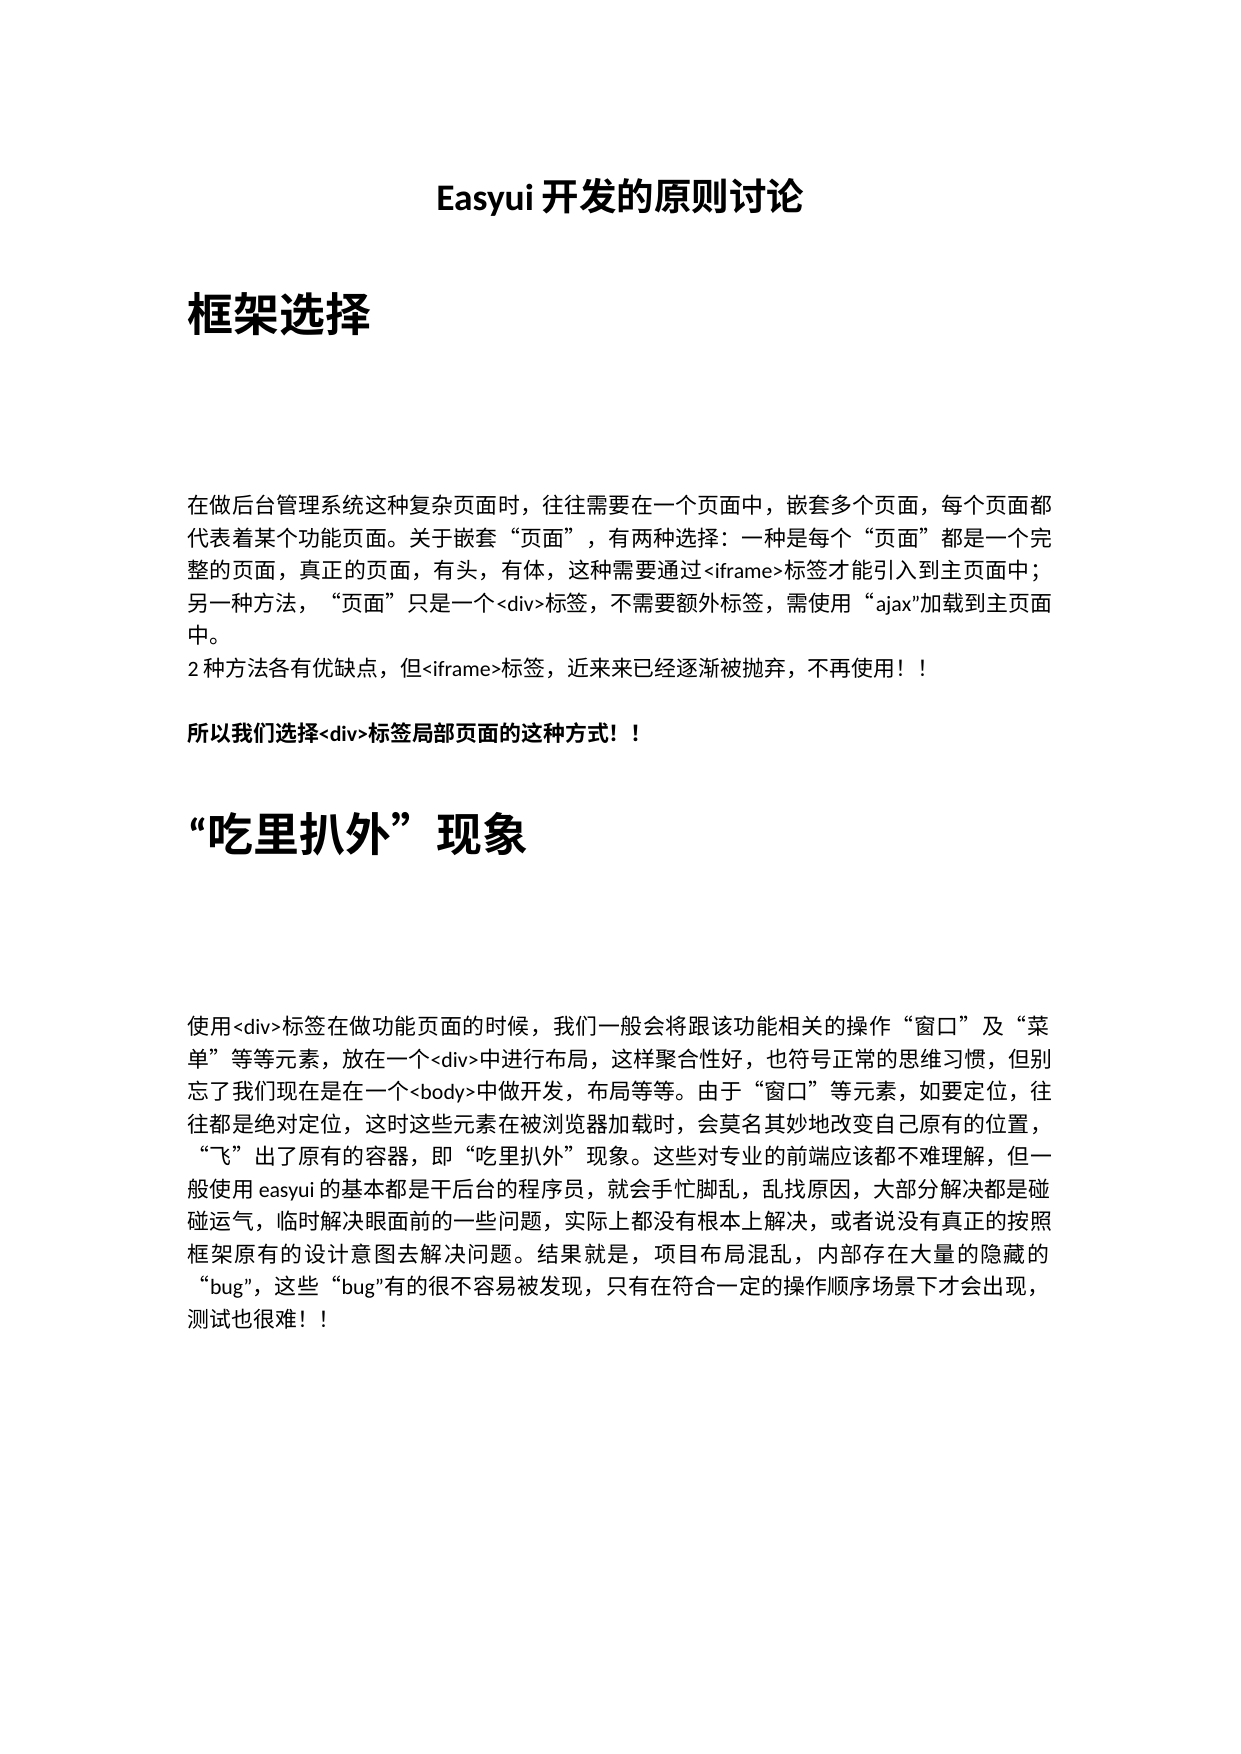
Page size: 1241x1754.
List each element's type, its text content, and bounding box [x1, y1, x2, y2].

subtitle “吃里扒外”现象 [187, 783, 1053, 881]
subtitle 框架选择 [187, 262, 1053, 360]
text 在做后台管理系统这种复杂页面时，往往需要在一个页面中，嵌套多个页面，每个页面都代表着某个功能页面。关于嵌套“页面”，有两种选择：一种是每个“页面”都是一个完整的页面，真正的页面，有头，有体，这种需要通过<iframe>标签才能引入到主页面中；另一种方法，“页面”只是一个<div>标签，不需要额外标签，需使用“ajax”加载到主页面中。 [187, 488, 1053, 650]
text Easyui开发的原则讨论 [187, 162, 1053, 227]
text 2种方法各有优缺点，但<iframe>标签，近来来已经逐渐被抛弃，不再使用！！ [187, 650, 1053, 683]
text 所以我们选择<div>标签局部页面的这种方式！！ [187, 715, 1053, 748]
text 使用<div>标签在做功能页面的时候，我们一般会将跟该功能相关的操作“窗口”及“菜单”等等元素，放在一个<div>中进行布局，这样聚合性好，也符号正常的思维习惯，但别忘了我们现在是在一个<body>中做开发，布局等等。由于“窗口”等元素，如要定位，往往都是绝对定位，这时这些元素在被浏览器加载时，会莫名其妙地改变自己原有的位置，“飞”出了原有的容器，即“吃里扒外”现象。这些对专业的前端应该都不难理解，但一般使用easyui的基本都是干后台的程序员，就会手忙脚乱，乱找原因，大部分解决都是碰碰运气，临时解决眼面前的一些问题，实际上都没有根本上解决，或者说没有真正的按照框架原有的设计意图去解决问题。结果就是，项目布局混乱，内部存在大量的隐藏的“bug”，这些“bug”有的很不容易被发现，只有在符合一定的操作顺序场景下才会出现，测试也很难！！ [187, 1009, 1053, 1334]
